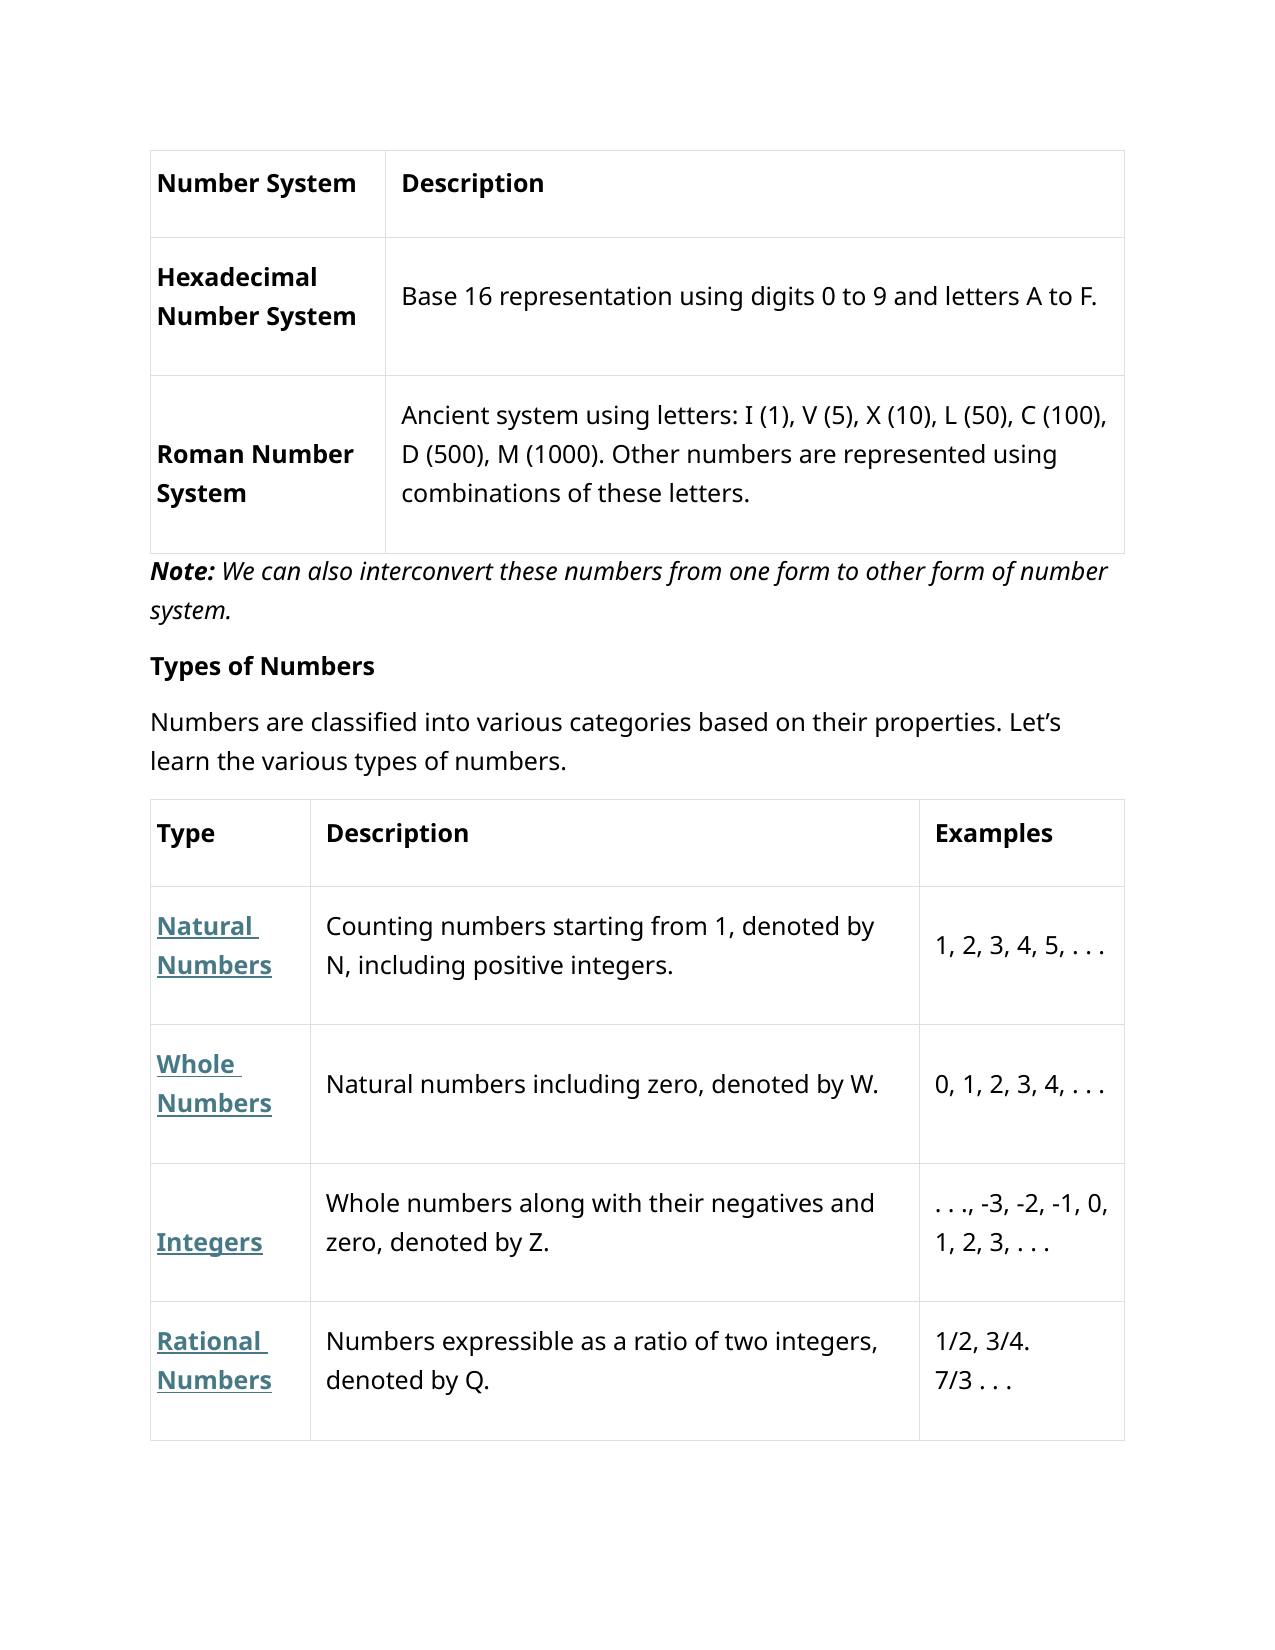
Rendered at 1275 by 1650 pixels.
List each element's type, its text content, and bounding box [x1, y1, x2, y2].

table_cell Hexadecimal Number System [151, 238, 385, 375]
table_cell 1, 2, 3, 4, 5, . . . [920, 887, 1124, 1024]
table_cell Ancient system using letters: I (1), V (5), X (10), L (50), C (100), D (500), M (1000). Other numbers are represented using combinations of these letters. [386, 376, 1124, 553]
table_header Number System [151, 151, 385, 237]
table_cell Whole numbers along with their negatives and zero, denoted by Z. [311, 1164, 919, 1301]
text Types of Numbers [150, 648, 1125, 682]
table_header Description [386, 151, 1124, 237]
table_cell Whole Numbers [151, 1025, 310, 1163]
table_cell . . ., -3, -2, -1, 0, 1, 2, 3, . . . [920, 1164, 1124, 1301]
table_cell Base 16 representation using digits 0 to 9 and letters A to F. [386, 238, 1124, 375]
text Note: We can also interconvert these numbers from one form to other form of number system. [150, 554, 1125, 627]
table_cell 1/2​, 3/4. 7/3 . . . [920, 1302, 1124, 1440]
table_cell Integers [151, 1164, 310, 1301]
table_cell Rational Numbers [151, 1302, 310, 1440]
table_cell Natural Numbers [151, 887, 310, 1024]
table_cell Roman Number System [151, 376, 385, 553]
table_header Description [311, 800, 919, 886]
table_cell 0, 1, 2, 3, 4, . . . [920, 1025, 1124, 1163]
table_header Examples [920, 800, 1124, 886]
text Numbers are classified into various categories based on their properties. Let’s learn the various types of numbers. [150, 704, 1125, 777]
table_cell Numbers expressible as a ratio of two integers, denoted by Q. [311, 1302, 919, 1440]
table_cell Natural numbers including zero, denoted by W. [311, 1025, 919, 1163]
table_header Type [151, 800, 310, 886]
table_cell Counting numbers starting from 1, denoted by N, including positive integers. [311, 887, 919, 1024]
